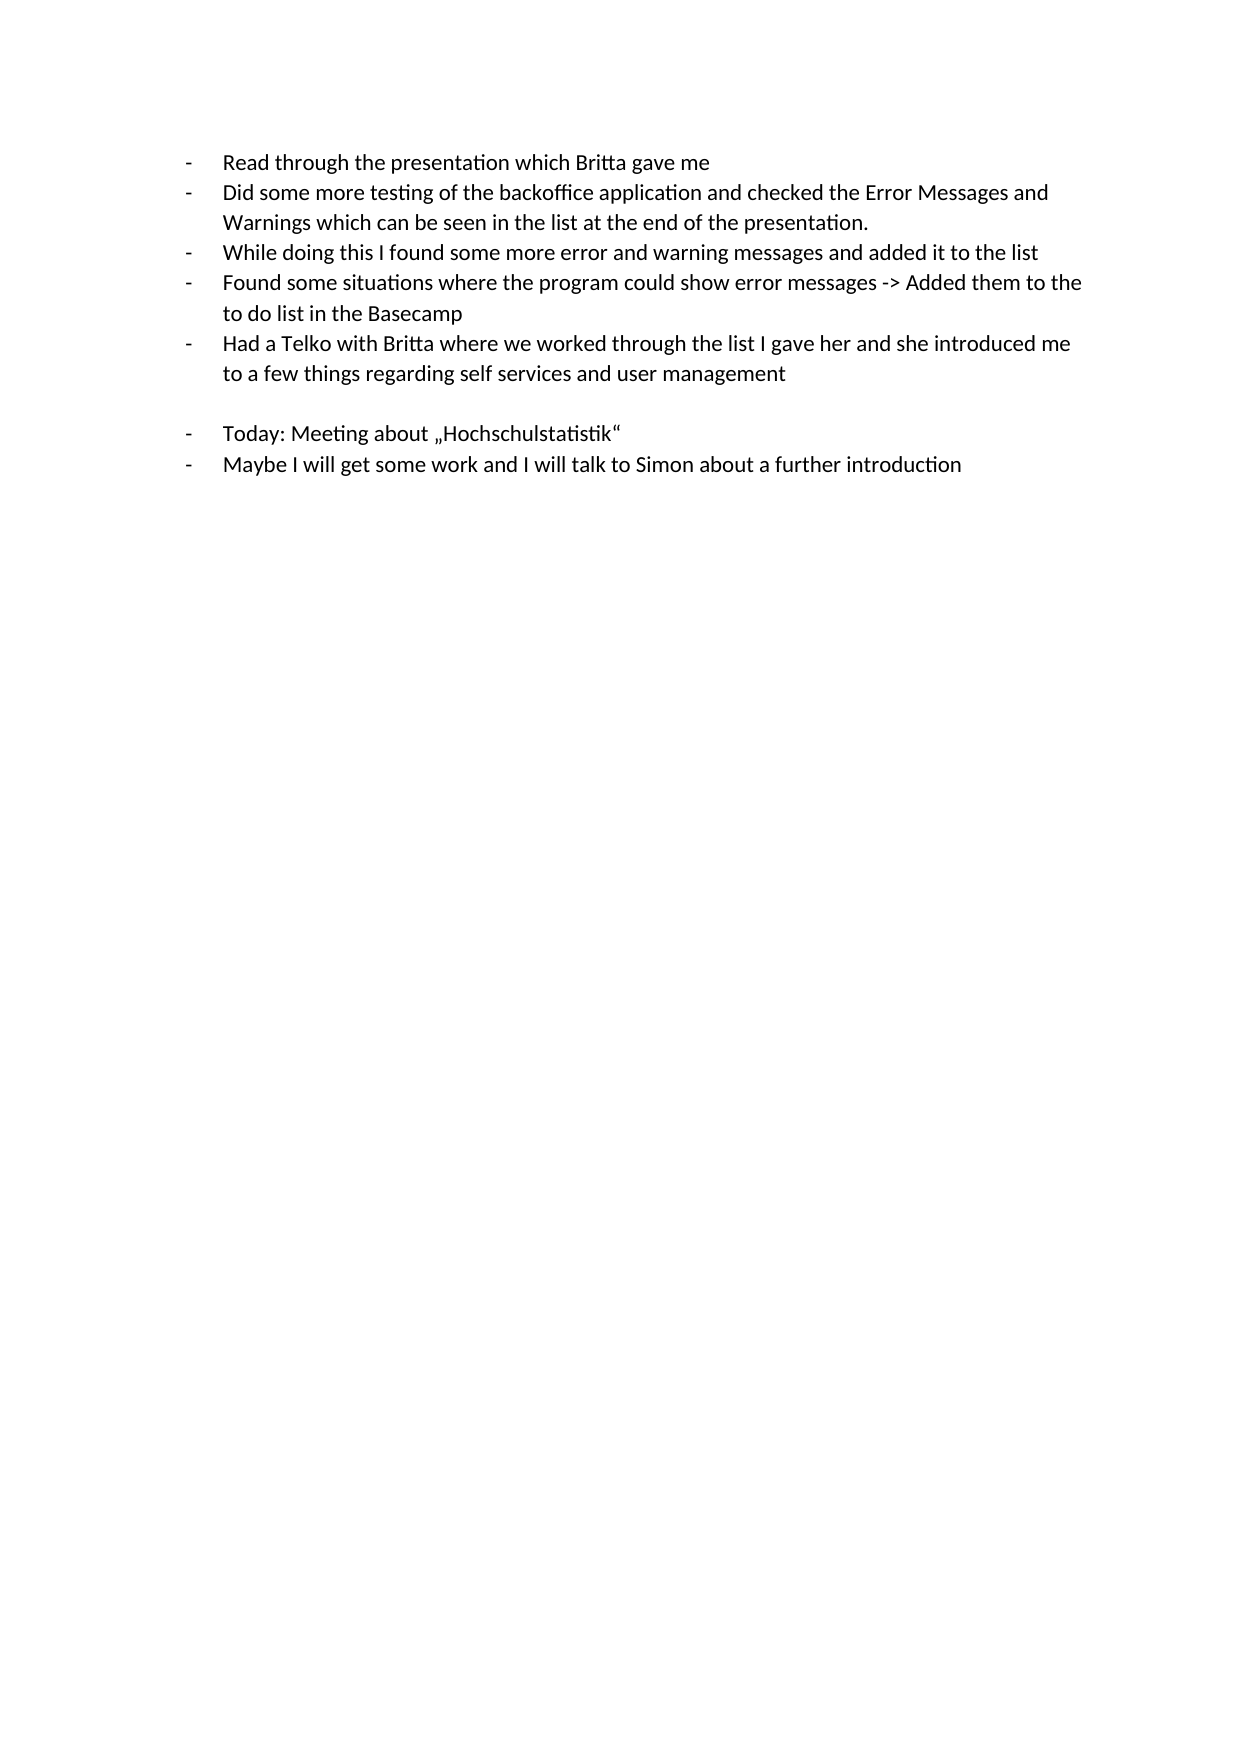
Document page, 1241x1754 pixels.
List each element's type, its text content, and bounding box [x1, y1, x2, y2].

list While doing this I found some more error and warning messages and added it to the list [185, 238, 1093, 266]
list Read through the presentation which Britta gave me [185, 148, 1093, 176]
list Maybe I will get some work and I will talk to Simon about a further introduction [185, 450, 1093, 478]
list Had a Telko with Britta where we worked through the list I gave her and she introduced me to a few things regarding self services and user management [185, 329, 1093, 417]
list Did some more testing of the backoffice application and checked the Error Messages and Warnings which can be seen in the list at the end of the presentation. [185, 178, 1093, 236]
list Found some situations where the program could show error messages -> Added them to the to do list in the Basecamp [185, 268, 1093, 327]
list Today: Meeting about „Hochschulstatistik“ [185, 419, 1093, 447]
